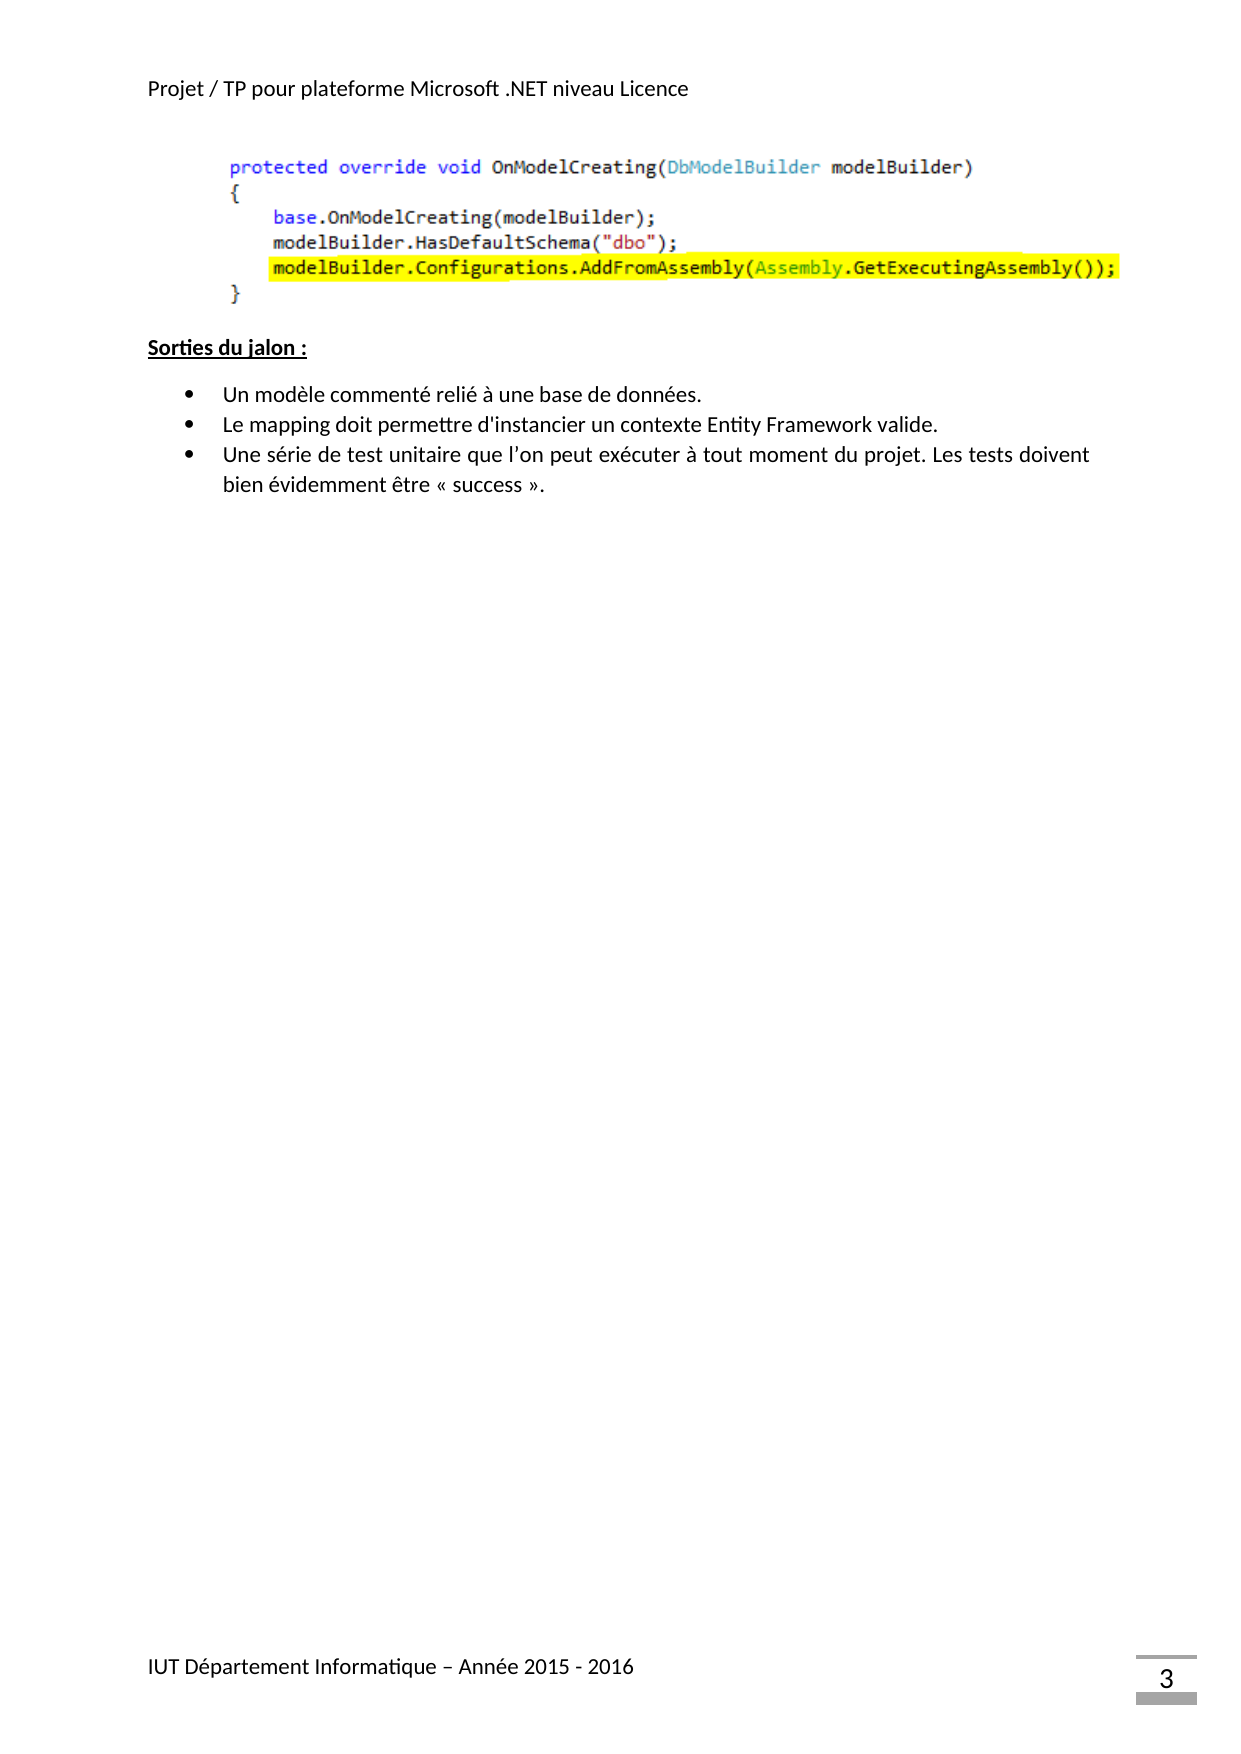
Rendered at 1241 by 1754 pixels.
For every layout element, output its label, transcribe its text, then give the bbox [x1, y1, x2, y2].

list Une série de test unitaire que l’on peut exécuter à tout moment du projet. Les tests doivent bien évidemment être « success ». [185, 440, 1093, 499]
list Un modèle commenté relié à une base de données. [185, 380, 1093, 408]
list Le mapping doit permettre d'instancier un contexte Entity Framework valide. [185, 410, 1093, 438]
text Sorties du jalon : [148, 333, 1093, 361]
picture [222, 147, 1126, 315]
